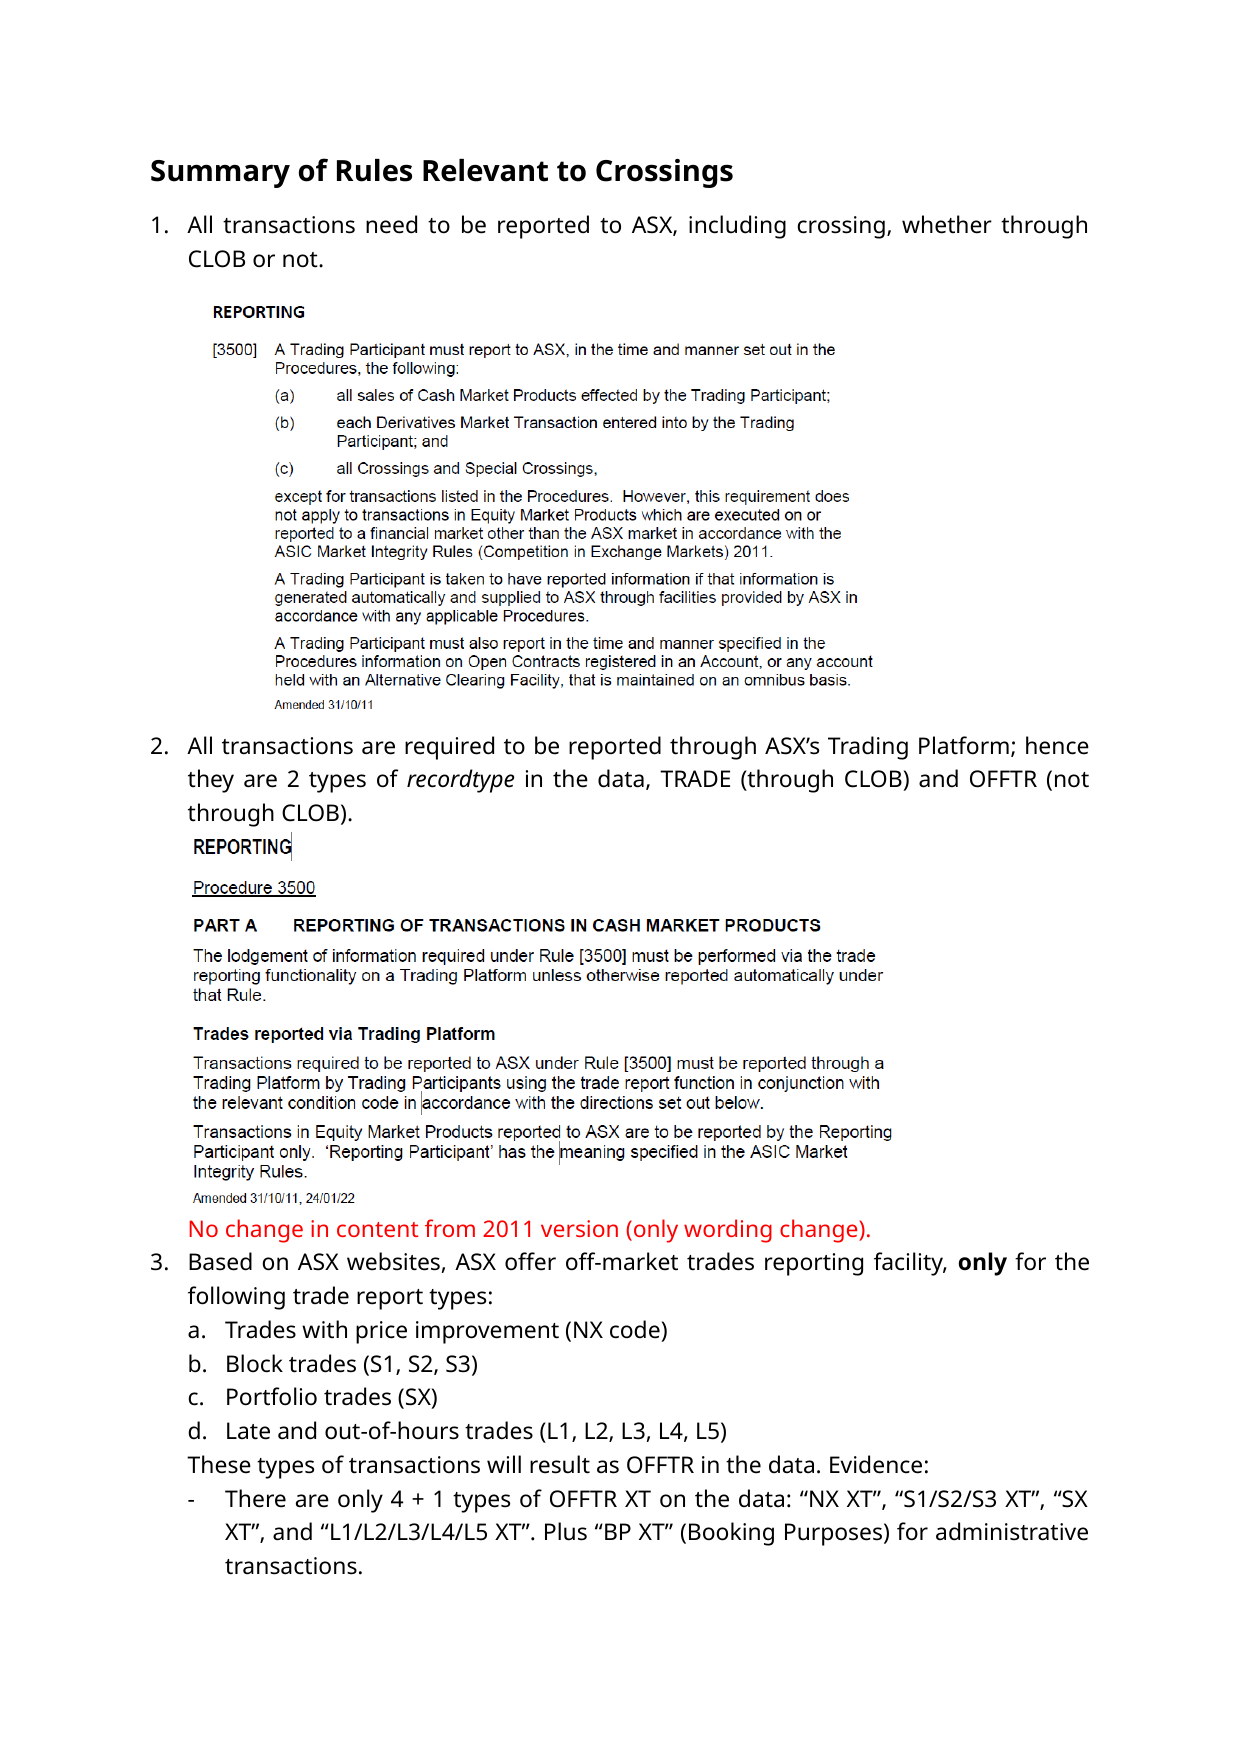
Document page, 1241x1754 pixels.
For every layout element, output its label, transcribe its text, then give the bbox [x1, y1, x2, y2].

list Block trades (S1, S2, S3) [187, 1348, 1090, 1379]
picture [187, 293, 902, 711]
list All transactions need to be reported to ASX, including crossing, whether through CLOB or not. [150, 209, 1090, 274]
list There are only 4 + 1 types of OFFTR XT on the data: “NX XT”, “S1/S2/S3 XT”, “SX XT”, and “L1/L2/L3/L4/L5 XT”. Plus “BP XT” (Booking Purposes) for administrative transactions. [187, 1483, 1090, 1581]
text Summary of Rules Relevant to Crossings [150, 150, 1090, 190]
list Trades with price improvement (NX code) [187, 1314, 1090, 1345]
list These types of transactions will result as OFFTR in the data. Evidence: [187, 1449, 1090, 1480]
picture [187, 830, 902, 1211]
list Late and out-of-hours trades (L1, L2, L3, L4, L5) [187, 1415, 1090, 1446]
list All transactions are required to be reported through ASX’s Trading Platform; hence they are 2 types of recordtype in the data, TRADE (through CLOB) and OFFTR (not through CLOB). [150, 729, 1090, 828]
list Portfolio trades (SX) [187, 1381, 1090, 1413]
list No change in content from 2011 version (only wording change). [187, 1213, 1090, 1244]
list Based on ASX websites, ASX offer off-market trades reporting facility, only for the following trade report types: [150, 1246, 1090, 1311]
